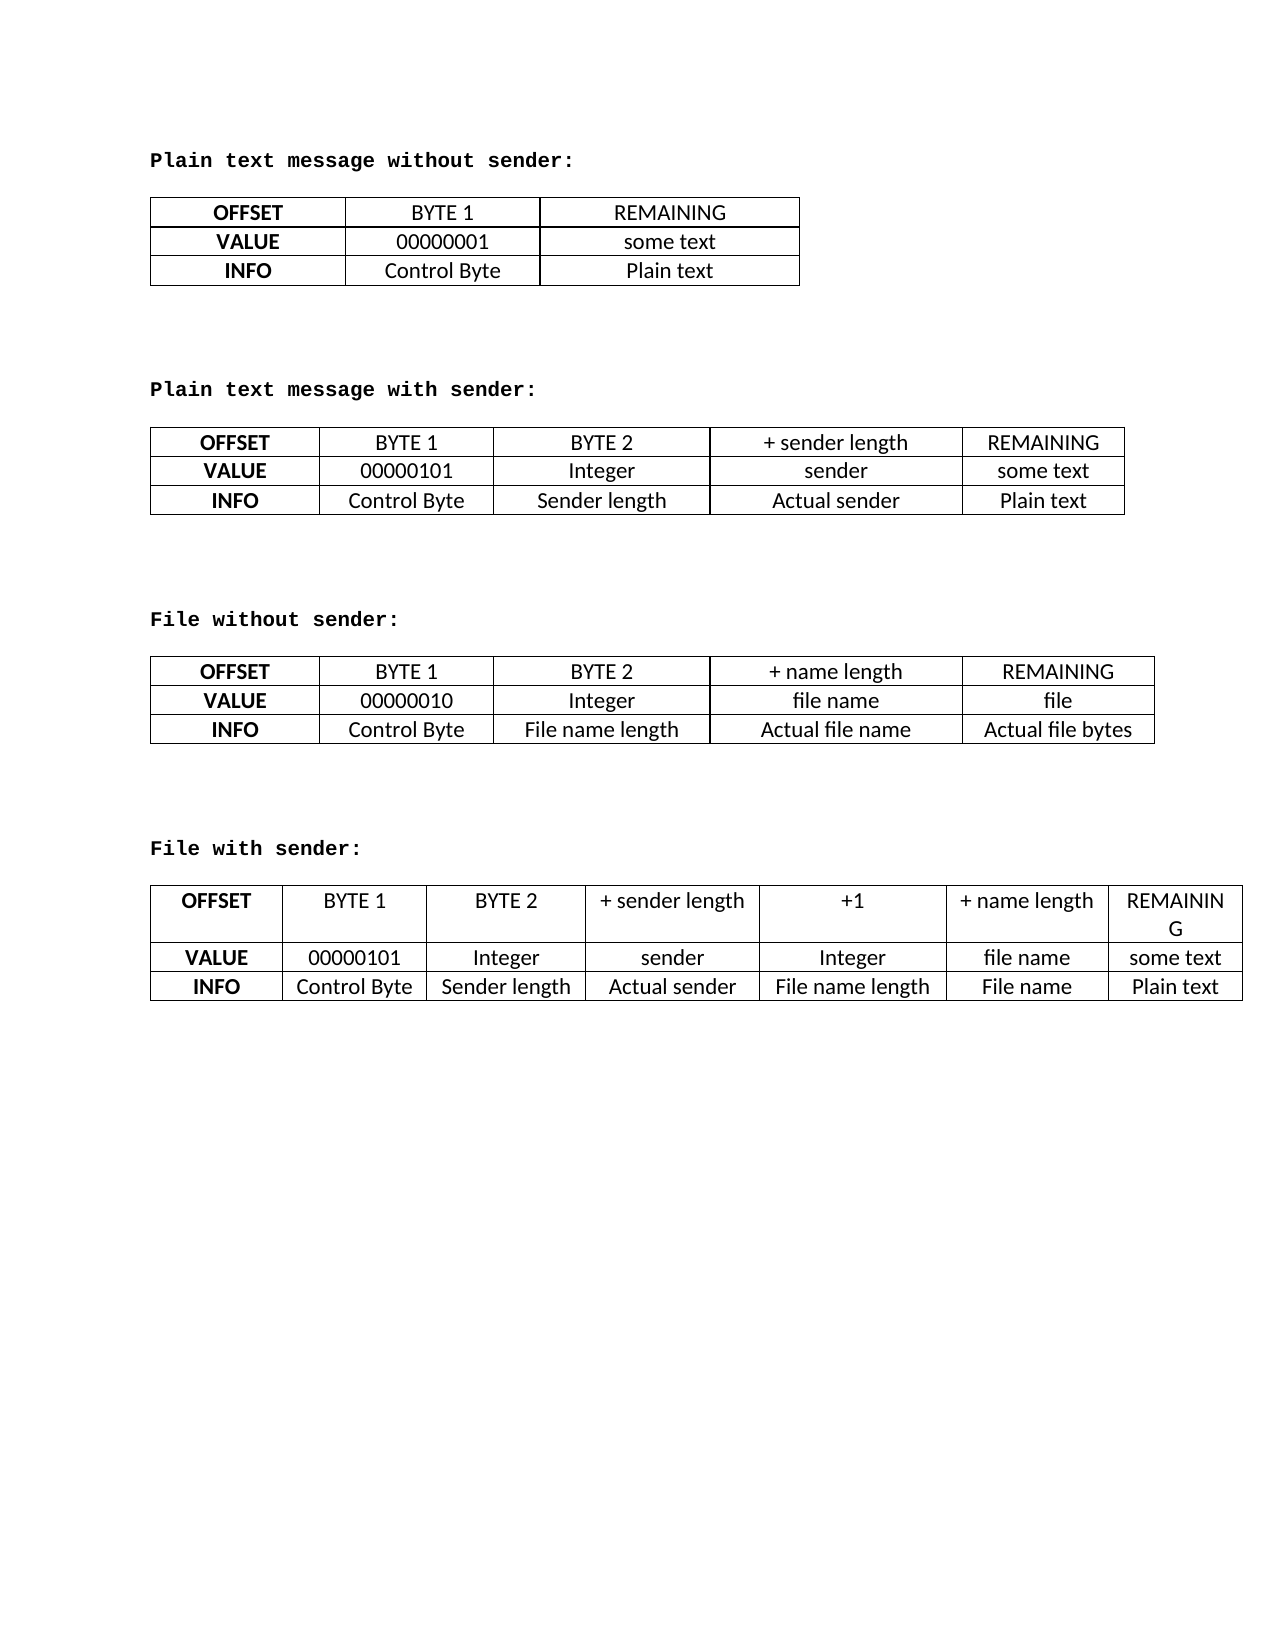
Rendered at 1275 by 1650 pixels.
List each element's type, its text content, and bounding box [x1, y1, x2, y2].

table_cell INFO [151, 972, 282, 1000]
table_cell 00000001 [346, 228, 539, 255]
table_header OFFSET [151, 198, 345, 226]
table_cell sender [711, 457, 962, 485]
table_header BYTE 2 [427, 886, 585, 942]
table_cell File name [947, 972, 1108, 1000]
text File with sender: [150, 838, 1125, 861]
table_cell INFO [151, 256, 345, 284]
table_cell sender [586, 943, 759, 971]
table_header BYTE 1 [320, 657, 493, 685]
table_cell Control Byte [283, 972, 426, 1000]
table_header BYTE 1 [320, 428, 493, 456]
table_header + sender length [711, 428, 962, 456]
table_cell 00000101 [283, 943, 426, 971]
table_cell Actual file bytes [963, 715, 1154, 743]
table_cell some text [1109, 943, 1242, 971]
text Plain text message with sender: [150, 379, 1125, 403]
table_cell file name [947, 943, 1108, 971]
table_header BYTE 2 [494, 657, 709, 685]
table_cell Plain text [963, 486, 1124, 514]
table_cell Integer [760, 943, 946, 971]
table_cell Integer [494, 686, 709, 714]
table_cell VALUE [151, 943, 282, 971]
table_cell some text [541, 228, 799, 255]
table_header + sender length [586, 886, 759, 942]
table_header REMAINING [963, 428, 1124, 456]
text File without sender: [150, 608, 1125, 632]
text Plain text message without sender: [150, 150, 1125, 174]
table_cell Plain text [1109, 972, 1242, 1000]
table_header BYTE 1 [346, 198, 539, 226]
table_header +1 [760, 886, 946, 942]
table_cell VALUE [151, 457, 319, 485]
table_cell file name [711, 686, 962, 714]
table_cell INFO [151, 486, 319, 514]
table_cell Control Byte [346, 256, 539, 284]
table_cell Plain text [541, 256, 799, 284]
table_cell Integer [427, 943, 585, 971]
table_header OFFSET [151, 428, 319, 456]
table_cell 00000010 [320, 686, 493, 714]
table_cell file [963, 686, 1154, 714]
table_cell File name length [760, 972, 946, 1000]
table_header REMAINING [1109, 886, 1242, 942]
table_cell Control Byte [320, 486, 493, 514]
table_header OFFSET [151, 657, 319, 685]
table_cell INFO [151, 715, 319, 743]
table_cell Actual file name [711, 715, 962, 743]
table_cell VALUE [151, 228, 345, 255]
table_cell File name length [494, 715, 709, 743]
table_cell Actual sender [711, 486, 962, 514]
table_cell Control Byte [320, 715, 493, 743]
table_cell Actual sender [586, 972, 759, 1000]
table_header OFFSET [151, 886, 282, 942]
table_header + name length [947, 886, 1108, 942]
table_header REMAINING [963, 657, 1154, 685]
table_cell some text [963, 457, 1124, 485]
table_header BYTE 1 [283, 886, 426, 942]
table_header BYTE 2 [494, 428, 709, 456]
table_cell Sender length [494, 486, 709, 514]
table_cell Sender length [427, 972, 585, 1000]
table_header + name length [711, 657, 962, 685]
table_header REMAINING [541, 198, 799, 226]
table_cell 00000101 [320, 457, 493, 485]
table_cell VALUE [151, 686, 319, 714]
table_cell Integer [494, 457, 709, 485]
